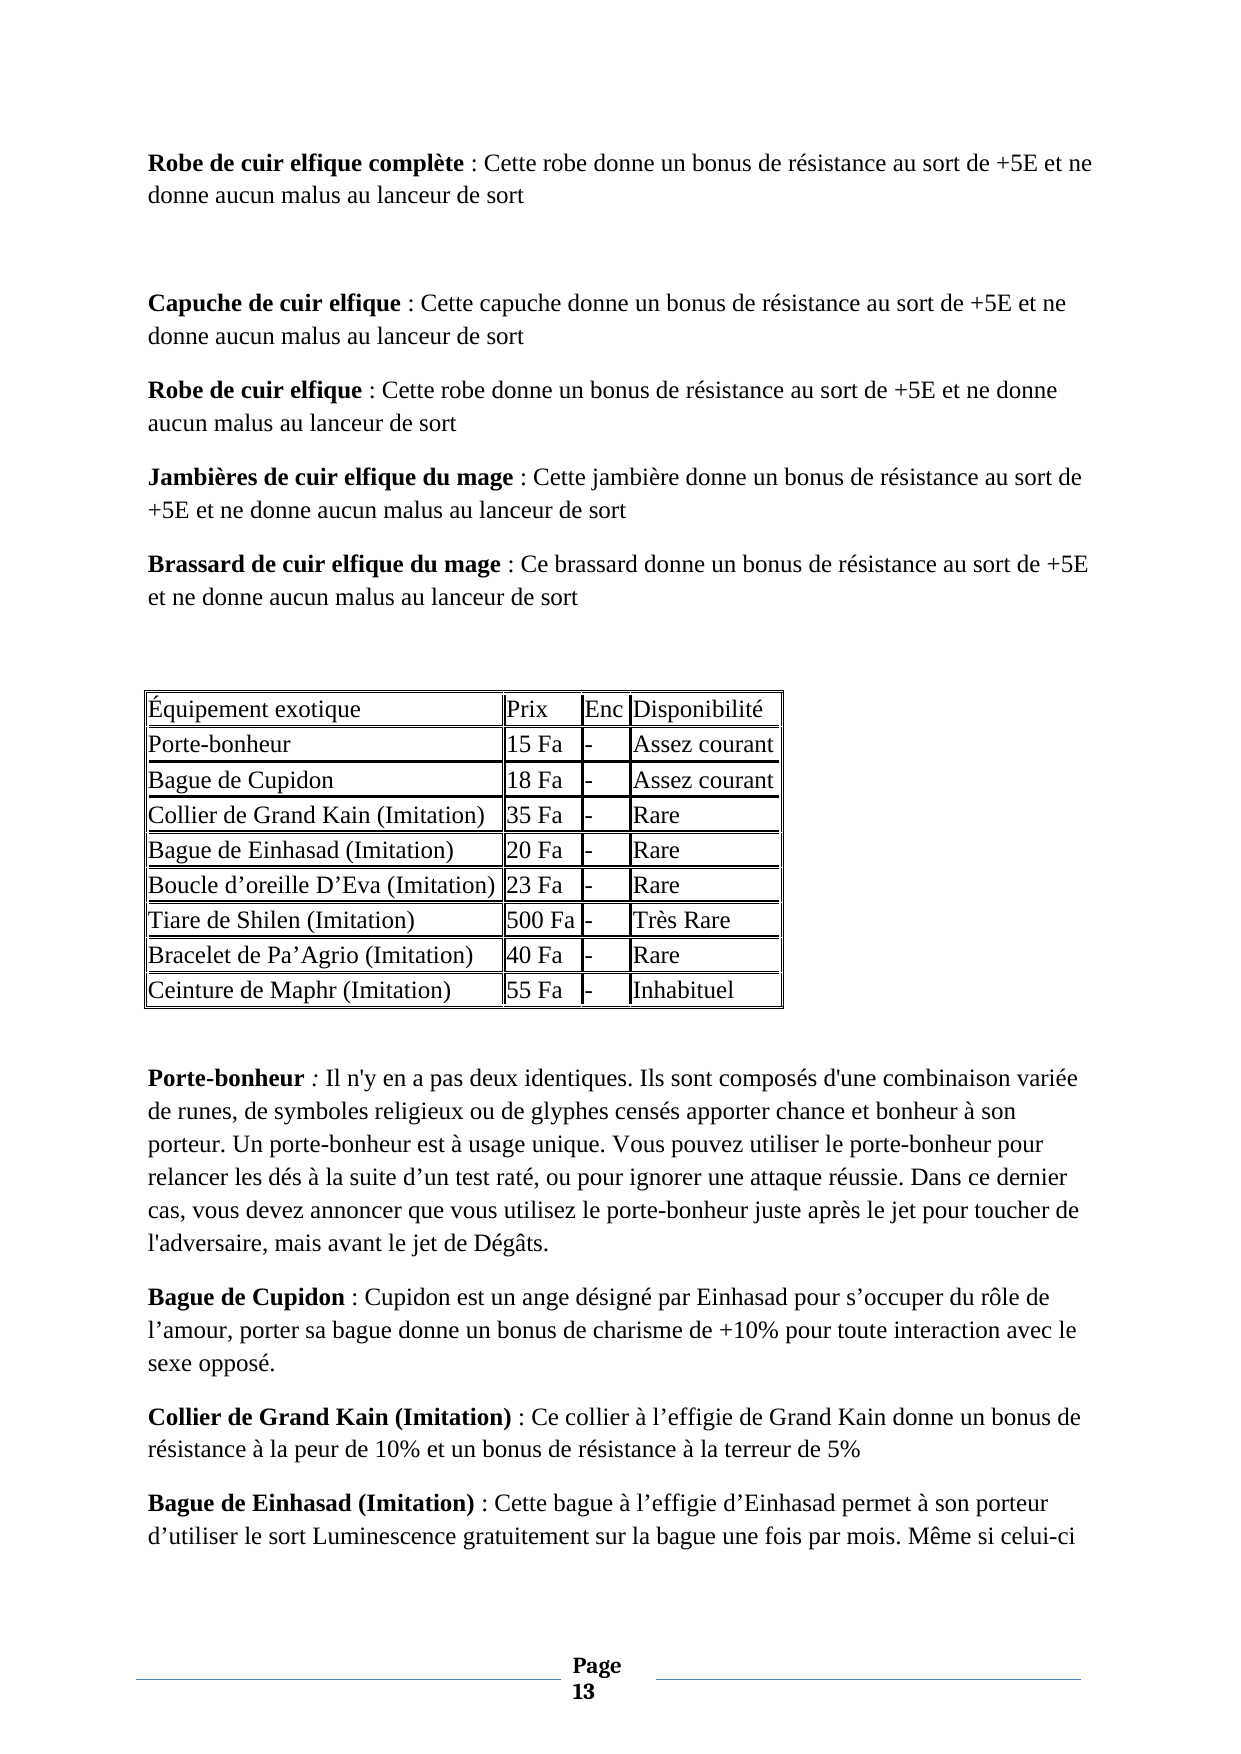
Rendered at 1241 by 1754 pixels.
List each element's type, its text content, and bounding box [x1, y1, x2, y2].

table_cell - [584, 904, 629, 935]
table_cell Inhabituel [630, 971, 782, 1006]
table_cell 15 Fa [506, 728, 581, 760]
table_cell 20 Fa [506, 834, 581, 865]
table_cell - [584, 798, 629, 830]
table_cell Tiare de Shilen (Imitation) [147, 900, 502, 935]
text Brassard de cuir elfique du mage : Ce brassard donne un bonus de résistance au sort de +5E et ne donne aucun malus au lanceur de sort [148, 549, 1093, 611]
table_cell Collier de Grand Kain (Imitation) [147, 795, 502, 830]
table_cell - [584, 834, 629, 865]
table_cell - [584, 763, 629, 795]
table_cell Rare [632, 935, 781, 971]
text Robe de cuir elfique : Cette robe donne un bonus de résistance au sort de +5E et ne donne aucun malus au lanceur de sort [148, 375, 1093, 437]
text Robe de cuir elfique complète : Cette robe donne un bonus de résistance au sort de +5E et ne donne aucun malus au lanceur de sort [148, 148, 1093, 209]
table_cell - [584, 869, 629, 900]
table_cell Porte-bonheur [145, 725, 504, 760]
table_cell - [582, 974, 630, 1006]
table_cell 18 Fa [506, 763, 581, 795]
table_header Disponibilité [630, 693, 781, 725]
table_cell Boucle d’oreille D’Eva (Imitation) [147, 865, 502, 900]
table_cell Rare [632, 865, 781, 900]
table_cell 55 Fa [504, 974, 582, 1006]
table_cell Très Rare [632, 900, 781, 935]
text Jambières de cuir elfique du mage : Cette jambière donne un bonus de résistance au sort de +5E et ne donne aucun malus au lanceur de sort [148, 462, 1093, 524]
table_cell Bague de Einhasad (Imitation) [147, 830, 502, 865]
table_header Enc [582, 693, 630, 725]
table_cell Rare [632, 795, 781, 830]
table_header Prix [504, 691, 582, 725]
table_cell Bracelet de Pa’Agrio (Imitation) [147, 935, 502, 971]
table_cell 35 Fa [506, 798, 581, 830]
text Capuche de cuir elfique : Cette capuche donne un bonus de résistance au sort de +5E et ne donne aucun malus au lanceur de sort [148, 288, 1093, 350]
table_cell 40 Fa [506, 939, 581, 971]
table_cell Assez courant [632, 760, 781, 795]
table_header Équipement exotique [145, 691, 504, 725]
table_cell Rare [632, 830, 781, 865]
table_cell Bague de Cupidon [147, 760, 502, 795]
table_cell - [584, 728, 629, 760]
table_cell Ceinture de Maphr (Imitation) [145, 971, 504, 1006]
table_cell Assez courant [630, 725, 782, 760]
table_cell - [584, 939, 629, 971]
table_cell 500 Fa [506, 904, 581, 935]
text Bague de Cupidon : Cupidon est un ange désigné par Einhasad pour s’occuper du rôle de l’amour, porter sa bague donne un bonus de charisme de +10% pour toute interaction avec le sexe opposé. [148, 1282, 1093, 1376]
table_cell 23 Fa [506, 869, 581, 900]
text Porte-bonheur : Il n'y en a pas deux identiques. Ils sont composés d'une combinaison variée de runes, de symboles religieux ou de glyphes censés apporter chance et bonheur à son porteur. Un porte-bonheur est à usage unique. Vous pouvez utiliser le porte-bonheur pour relancer les dés à la suite d’un test raté, ou pour ignorer une attaque réussie. Dans ce dernier cas, vous devez annoncer que vous utilisez le porte-bonheur juste après le jet pour toucher de l'adversaire, mais avant le jet de Dégâts. [148, 1063, 1093, 1257]
text Collier de Grand Kain (Imitation) : Ce collier à l’effigie de Grand Kain donne un bonus de résistance à la peur de 10% et un bonus de résistance à la terreur de 5% [148, 1402, 1093, 1463]
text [148, 1488, 1093, 1550]
